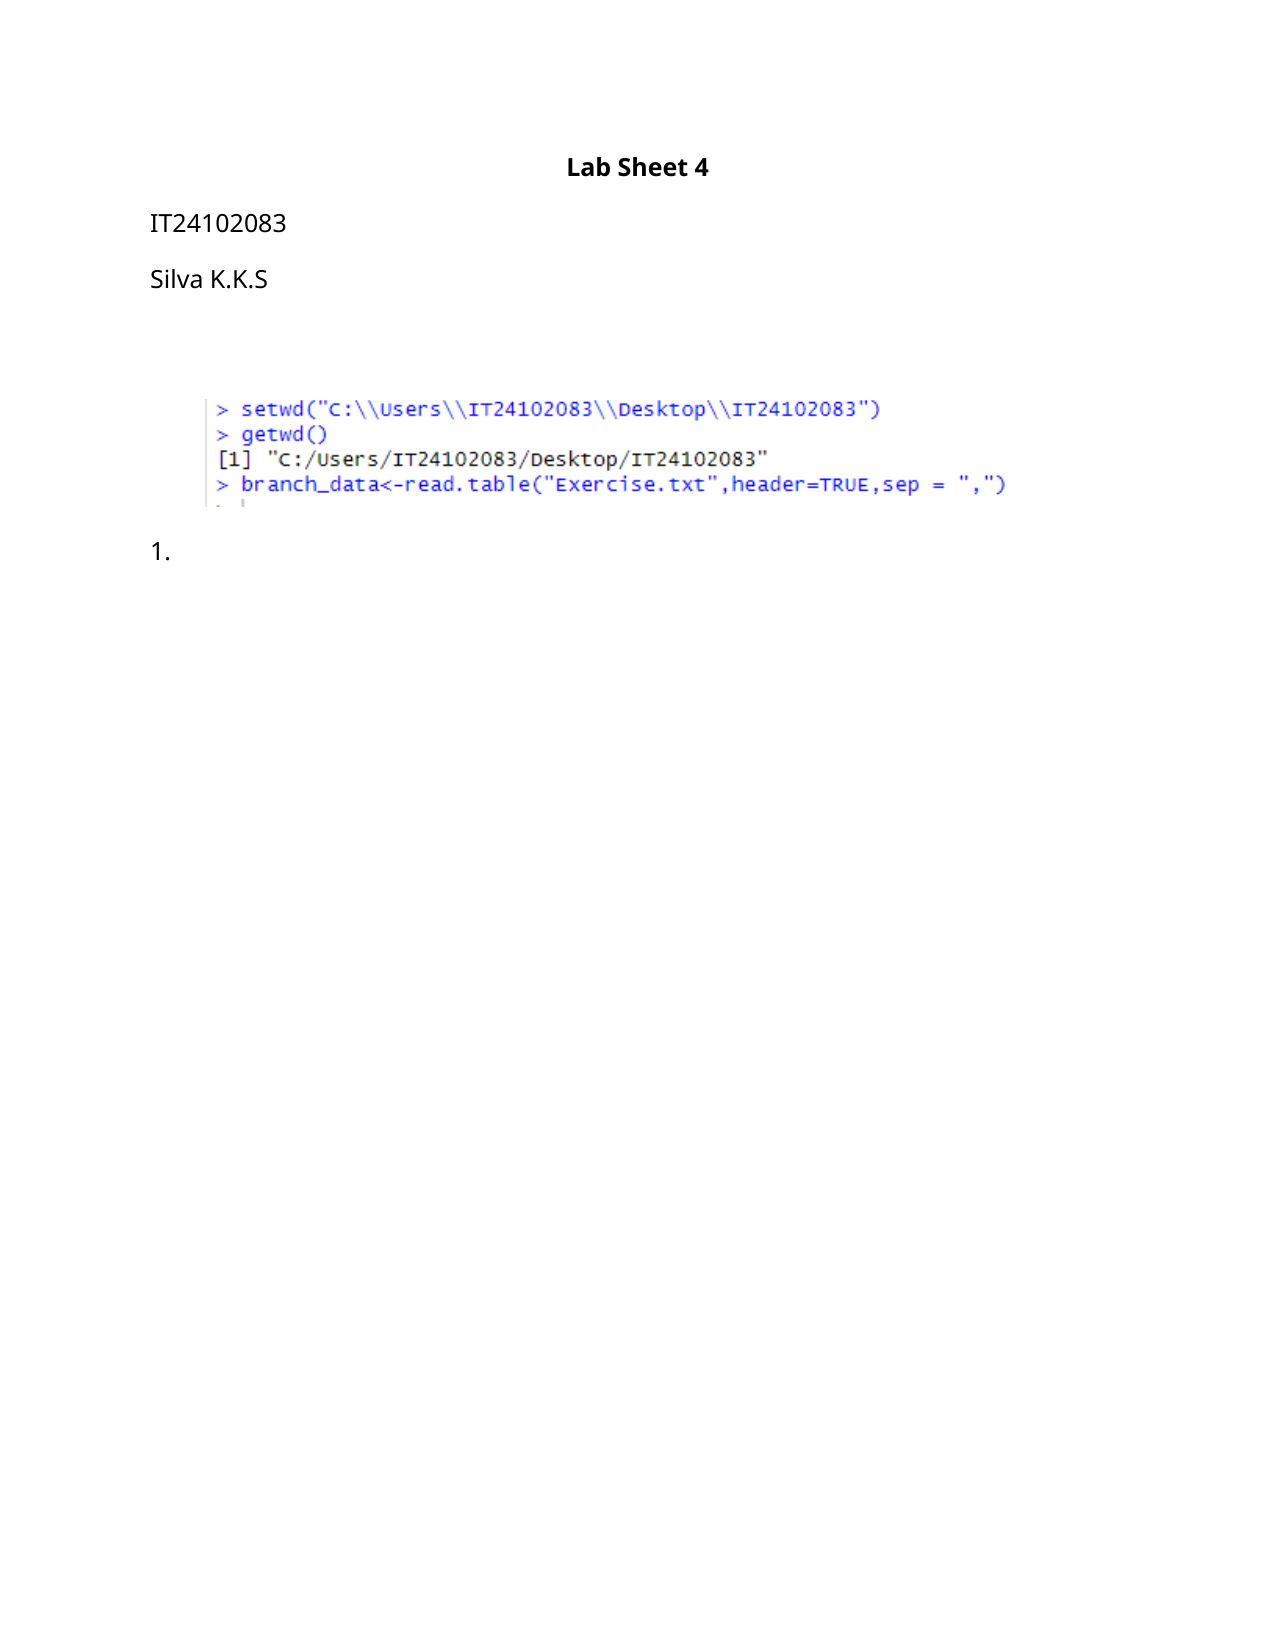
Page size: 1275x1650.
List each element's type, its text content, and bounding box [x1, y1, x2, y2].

text Lab Sheet 4 [150, 150, 1125, 184]
text IT24102083 [150, 206, 1125, 240]
text Silva K.K.S [150, 262, 1125, 296]
picture [204, 399, 1033, 507]
